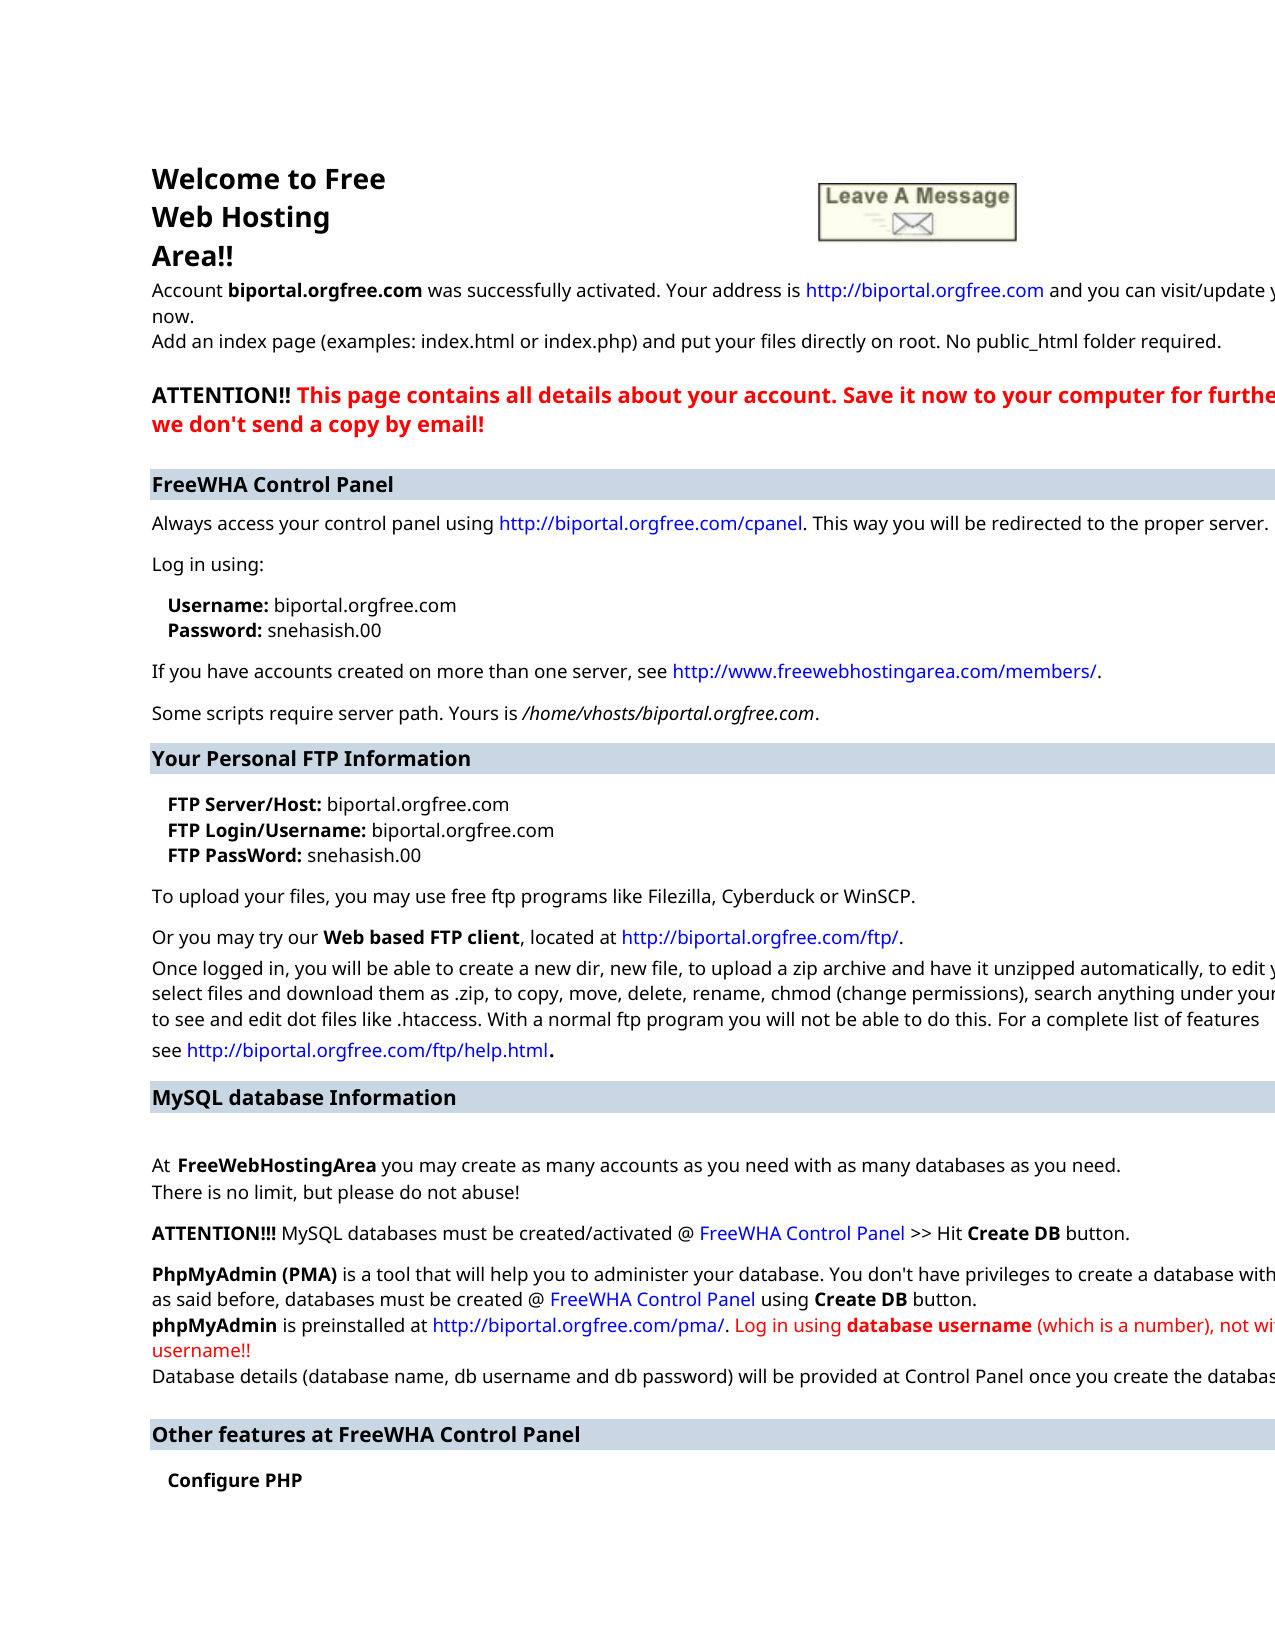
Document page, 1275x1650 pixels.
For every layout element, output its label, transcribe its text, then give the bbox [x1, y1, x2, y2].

table_cell At FreeWebHostingArea you may create as many accounts as you need with as many databases as you need. There is no limit, but please do not abuse! ATTENTION!!! MySQL databases must be created/activated @ FreeWHA Control Panel >> Hit Create DB button. PhpMyAdmin (PMA) is a tool that will help you to administer your database. You don't have privileges to create a database with PMA because, as said before, databases must be created @ FreeWHA Control Panel using Create DB button. phpMyAdmin is preinstalled at http://biportal.orgfree.com/pma/. Log in using database username (which is a number), not with account username!! Database details (database name, db username and db password) will be provided at Control Panel once you create the database. [150, 1113, 1275, 1418]
table_header Welcome to Free Web Hosting Area!! [150, 150, 411, 276]
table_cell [150, 1450, 1275, 1494]
table_cell MySQL database Information [150, 1081, 1275, 1113]
table_cell Other features at FreeWHA Control Panel [150, 1419, 1275, 1450]
table_cell FTP Server/Host: biportal.orgfree.com FTP Login/Username: biportal.orgfree.com FTP PassWord: snehasish.00 To upload your files, you may use free ftp programs like Filezilla, Cyberduck or WinSCP. Or you may try our Web based FTP client, located at http://biportal.orgfree.com/ftp/. Once logged in, you will be able to create a new dir, new file, to upload a zip archive and have it unzipped automatically, to edit your files, to select files and download them as .zip, to copy, move, delete, rename, chmod (change permissions), search anything under your account, ability to see and edit dot files like .htaccess. With a normal ftp program you will not be able to do this. For a complete list of features see http://biportal.orgfree.com/ftp/help.html. [150, 774, 1275, 1081]
table_cell Always access your control panel using http://biportal.orgfree.com/cpanel. This way you will be redirected to the proper server. Log in using: Username: biportal.orgfree.com Password: snehasish.00 If you have accounts created on more than one server, see http://www.freewebhostingarea.com/members/. Some scripts require server path. Yours is /home/vhosts/biportal.orgfree.com. [150, 500, 1275, 743]
table_cell Account biportal.orgfree.com was successfully activated. Your address is http://biportal.orgfree.com and you can visit/update your site right now. Add an index page (examples: index.html or index.php) and put your files directly on root. No public_html folder required. ATTENTION!! This page contains all details about your account. Save it now to your computer for further access, as we don't send a copy by email! [150, 276, 1275, 469]
table_header [411, 150, 1275, 276]
table_cell FreeWHA Control Panel [150, 469, 1275, 500]
table_cell Your Personal FTP Information [150, 743, 1275, 774]
picture [817, 183, 1017, 243]
